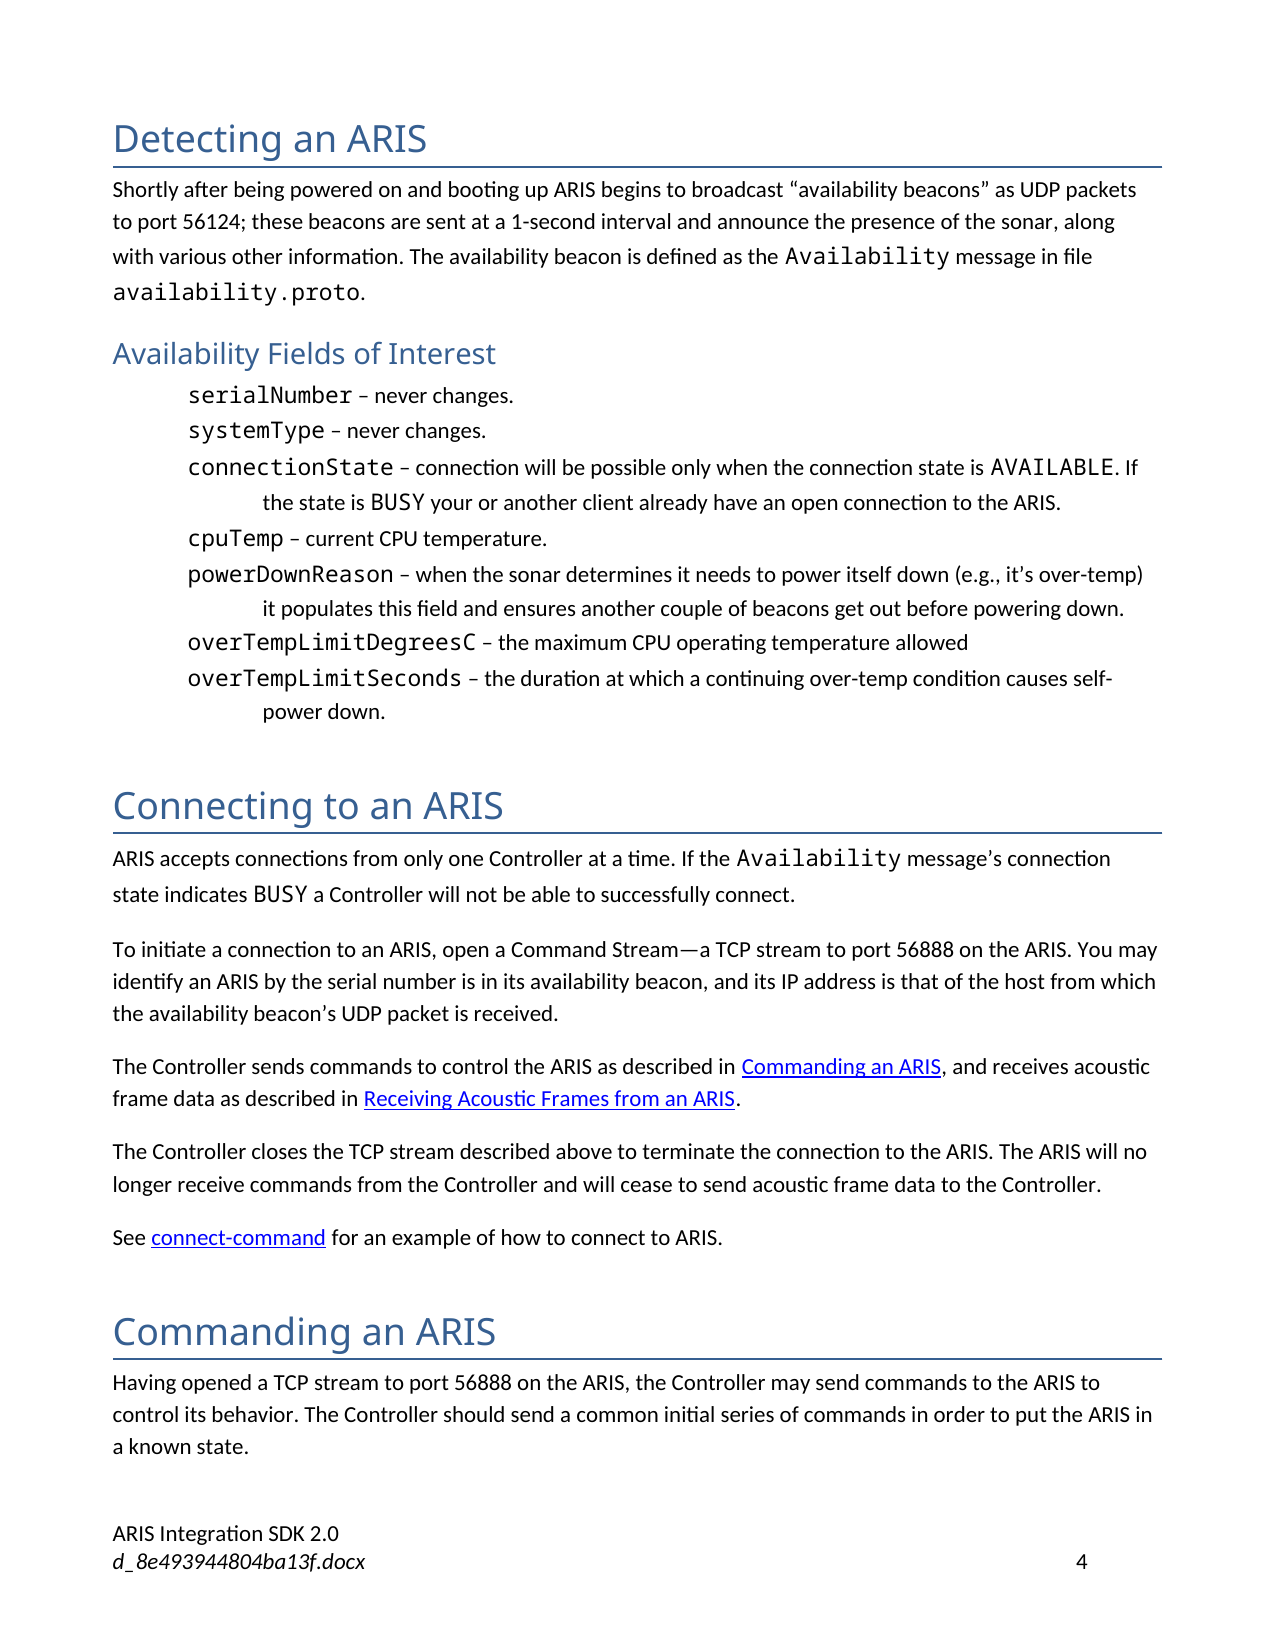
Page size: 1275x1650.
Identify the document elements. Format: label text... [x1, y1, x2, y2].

text cpuTemp – current CPU temperature. [187, 522, 1162, 553]
text serialNumber – never changes. [187, 378, 1162, 410]
text overTempLimitSeconds – the duration at which a continuing over-temp condition causes self-power down. [187, 662, 1162, 725]
text systemType – never changes. [187, 414, 1162, 446]
text ARIS accepts connections from only one Controller at a time. If the Availability message’s connection state indicates BUSY a Controller will not be able to successfully connect. [112, 842, 1162, 909]
text Shortly after being powered on and booting up ARIS begins to broadcast “availability beacons” as UDP packets to port 56124; these beacons are sent at a 1-second interval and announce the presence of the sonar, along with various other information. The availability beacon is defined as the Availability message in file availability.proto. [112, 175, 1162, 307]
text To initiate a connection to an ARIS, open a Command Stream—a TCP stream to port 56888 on the ARIS. You may identify an ARIS by the serial number is in its availability beacon, and its IP address is that of the host from which the availability beacon’s UDP packet is received. [112, 935, 1162, 1027]
text See connect-command for an example of how to connect to ARIS. [112, 1223, 1162, 1251]
subtitle Connecting to an ARIS [112, 779, 1162, 834]
subtitle Detecting an ARIS [112, 112, 1162, 168]
text The Controller sends commands to control the ARIS as described in Commanding an ARIS, and receives acoustic frame data as described in Receiving Acoustic Frames from an ARIS. [112, 1052, 1162, 1112]
text powerDownReason – when the sonar determines it needs to power itself down (e.g., it’s over-temp) it populates this field and ensures another couple of beacons get out before powering down. [187, 558, 1162, 622]
subtitle Availability Fields of Interest [112, 333, 1162, 373]
text connectionState – connection will be possible only when the connection state is AVAILABLE. If the state is BUSY your or another client already have an open connection to the ARIS. [187, 450, 1162, 518]
text overTempLimitDegreesC – the maximum CPU operating temperature allowed [187, 626, 1162, 657]
subtitle Commanding an ARIS [112, 1305, 1162, 1360]
